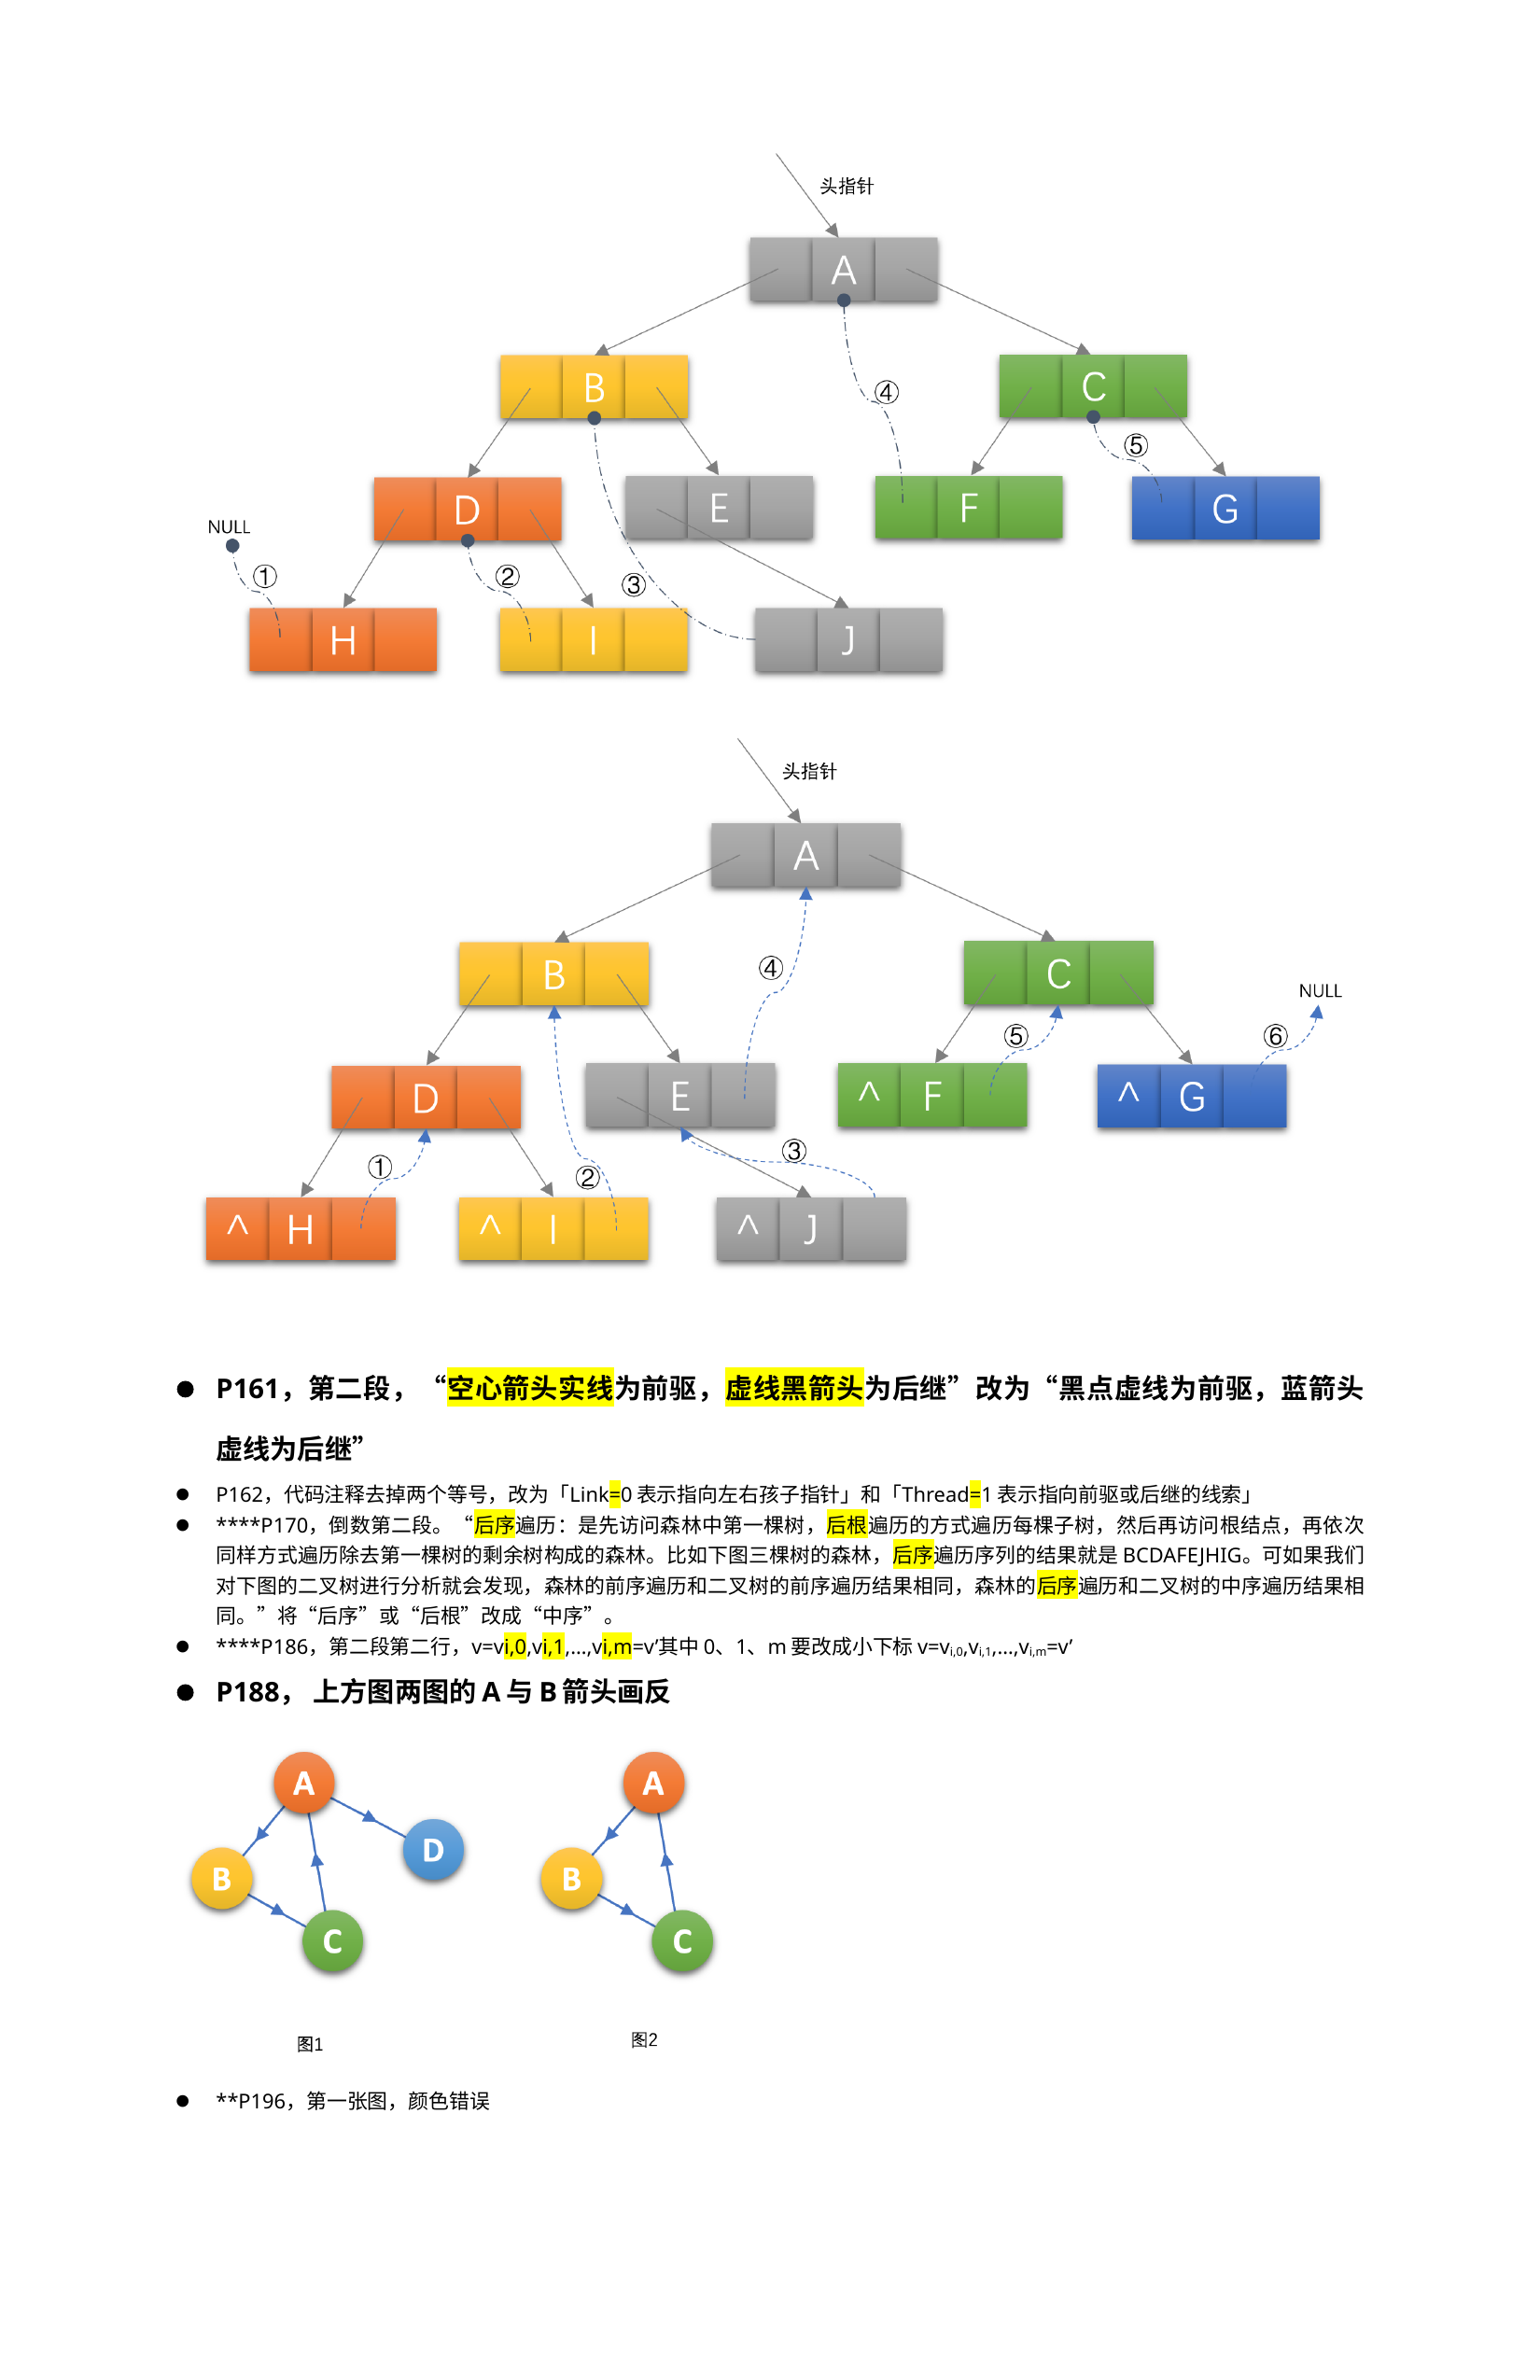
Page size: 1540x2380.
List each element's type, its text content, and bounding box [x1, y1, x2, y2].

picture [175, 1720, 760, 2080]
list ****P186，第二段第二行，v=vi,0,vi,1,…,vi,m=v’其中0、1、m要改成小下标v=vi,0,vi,1,…,vi,m=v’ [175, 1630, 1365, 1660]
picture [175, 143, 1365, 696]
list P188， 上方图两图的A与B箭头画反 [175, 1660, 1365, 1721]
list P162，代码注释去掉两个等号，改为「Link=0表示指向左右孩子指针」和「Thread=1表示指向前驱或后继的线索」 [175, 1478, 1365, 1508]
list **P196，第一张图，颜色错误 [175, 2085, 1365, 2115]
picture [175, 720, 1365, 1302]
list P161，第二段，“空心箭头实线为前驱，虚线黑箭头为后继”改为“黑点虚线为前驱，蓝箭头虚线为后继” [175, 1357, 1365, 1478]
list ****P170，倒数第二段。“后序遍历：是先访问森林中第一棵树，后根遍历的方式遍历每棵子树，然后再访问根结点，再依次同样方式遍历除去第一棵树的剩余树构成的森林。比如下图三棵树的森林，后序遍历序列的结果就是BCDAFEJHIG。可如果我们对下图的二叉树进行分析就会发现，森林的前序遍历和二叉树的前序遍历结果相同，森林的后序遍历和二叉树的中序遍历结果相同。”将“后序”或“后根”改成“中序”。 [175, 1508, 1365, 1630]
